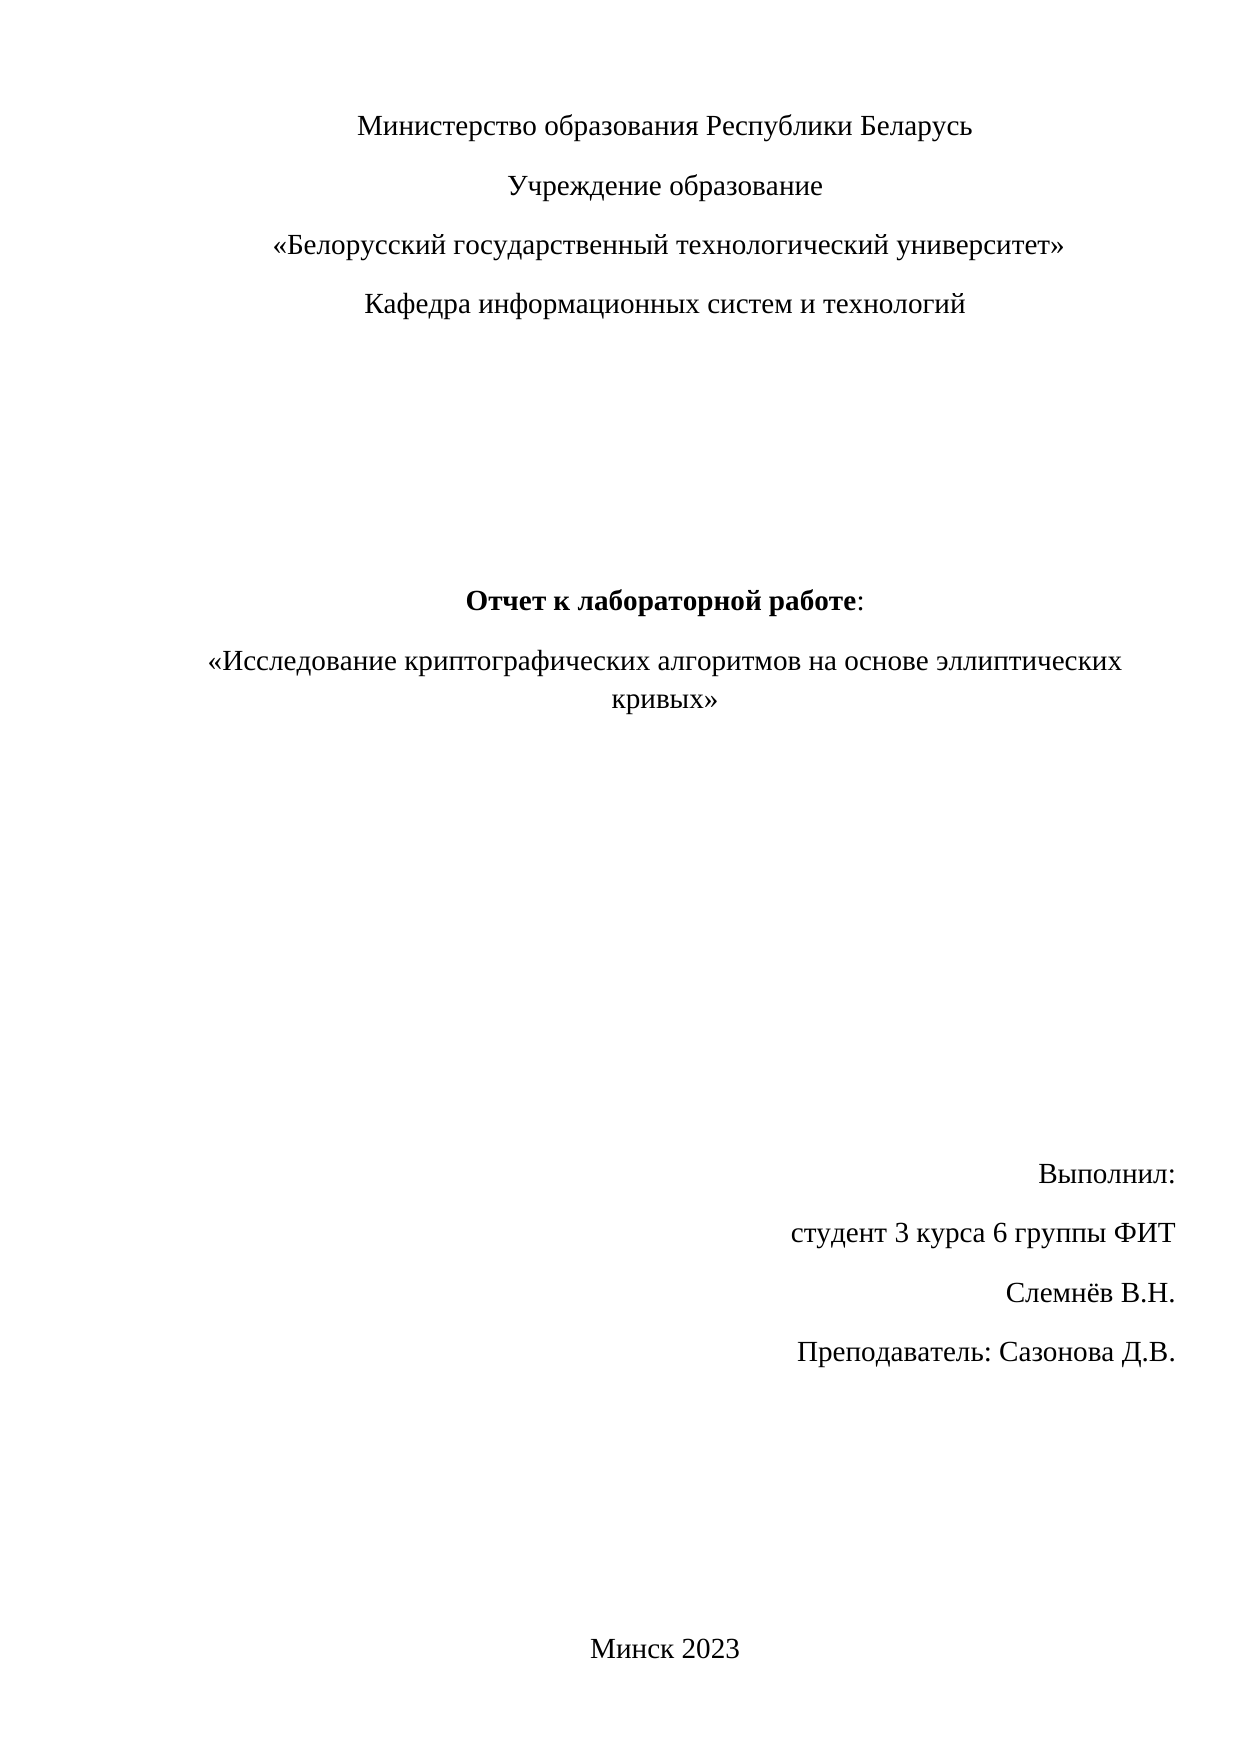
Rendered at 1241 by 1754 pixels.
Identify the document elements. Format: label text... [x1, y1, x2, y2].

text «Белорусский государственный технологический университет» [154, 227, 1176, 261]
text Преподаватель: Сазонова Д.В. [154, 1334, 1176, 1368]
text Министерство образования Республики Беларусь [154, 108, 1176, 142]
text Кафедра информационных систем и технологий [154, 286, 1176, 320]
text Отчет к лабораторной работе: [154, 583, 1176, 617]
text студент 3 курса 6 группы ФИТ [154, 1216, 1176, 1249]
text Слемнёв В.Н. [154, 1275, 1176, 1308]
text Выполнил: [154, 1156, 1176, 1190]
text Минск 2023 [154, 1631, 1176, 1665]
text Учреждение образование [154, 168, 1176, 201]
text «Исследование криптографических алгоритмов на основе эллиптических кривых» [154, 643, 1176, 715]
